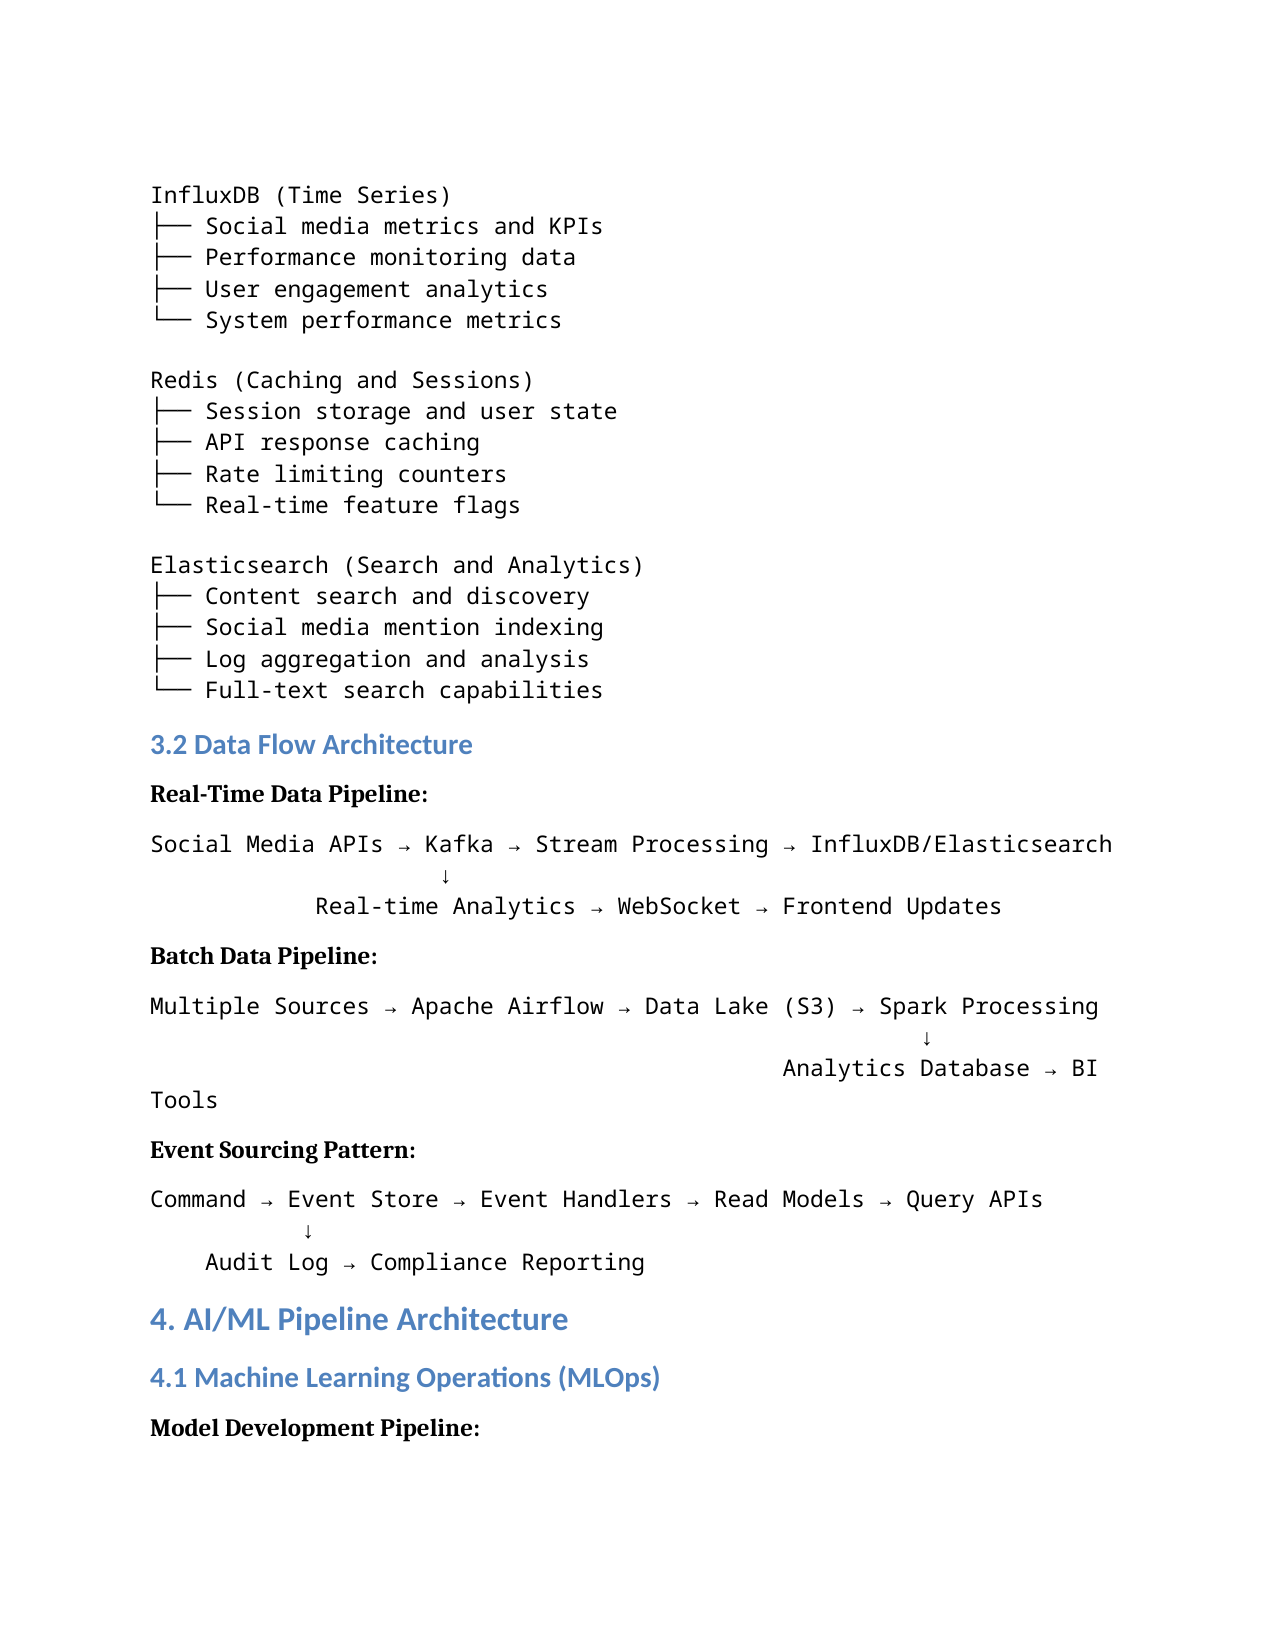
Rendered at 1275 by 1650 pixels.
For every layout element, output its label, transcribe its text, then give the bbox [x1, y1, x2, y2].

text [150, 150, 1125, 705]
subtitle 3.2 Data Flow Architecture [150, 726, 1125, 761]
text Command → Event Store → Event Handlers → Read Models → Query APIs ↓ Audit Log → Compliance Reporting [150, 1183, 1125, 1277]
text Event Sourcing Pattern: [150, 1136, 1125, 1164]
text Model Development Pipeline: [150, 1414, 1125, 1442]
text Real-Time Data Pipeline: [150, 780, 1125, 809]
text Multiple Sources → Apache Airflow → Data Lake (S3) → Spark Processing ↓ Analytics Database → BI Tools [150, 990, 1125, 1115]
subtitle 4. AI/ML Pipeline Architecture [150, 1298, 1125, 1338]
text Social Media APIs → Kafka → Stream Processing → InfluxDB/Elasticsearch ↓ Real-time Analytics → WebSocket → Frontend Updates [150, 828, 1125, 921]
subtitle 4.1 Machine Learning Operations (MLOps) [150, 1359, 1125, 1395]
text Batch Data Pipeline: [150, 942, 1125, 971]
